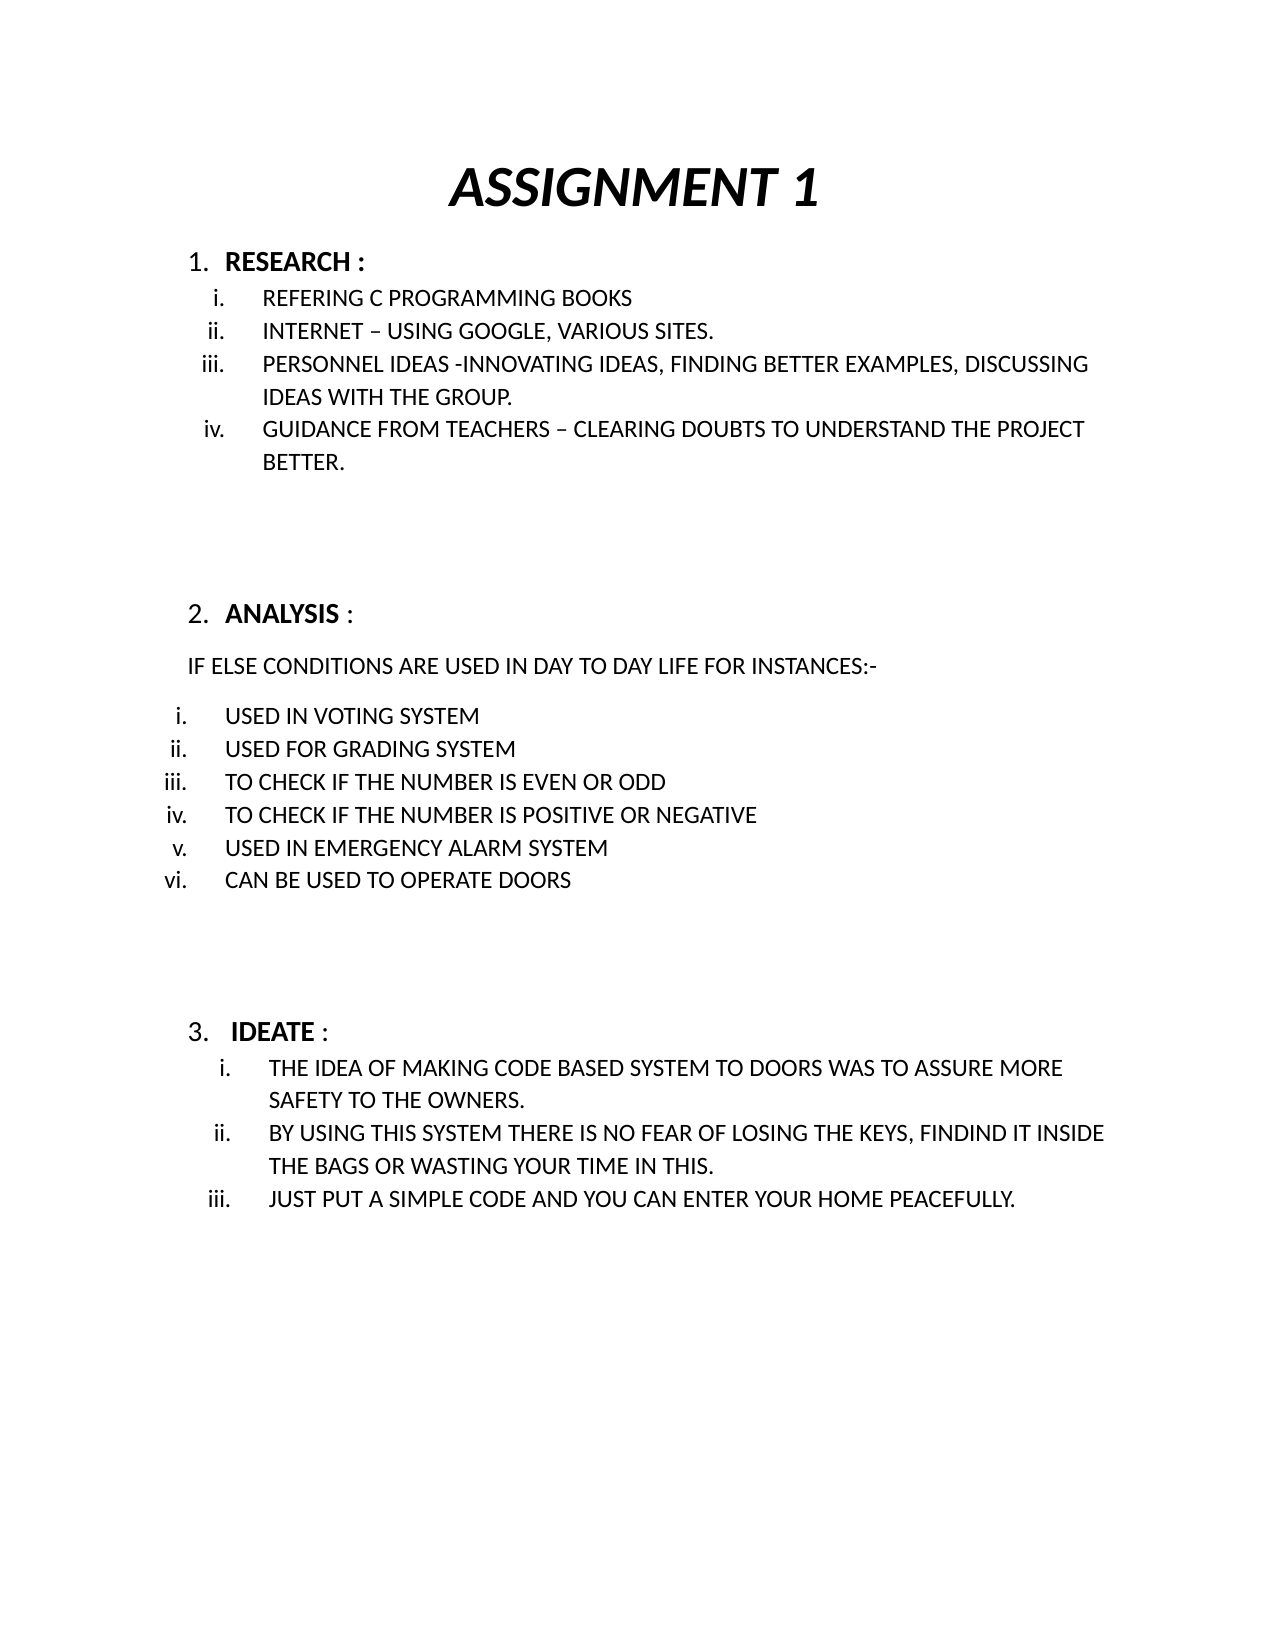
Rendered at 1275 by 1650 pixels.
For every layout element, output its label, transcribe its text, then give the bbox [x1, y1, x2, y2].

list USED IN EMERGENCY ALARM SYSTEM [187, 832, 1125, 862]
list CAN BE USED TO OPERATE DOORS [187, 864, 1125, 895]
list REFERING C PROGRAMMING BOOKS [225, 282, 1125, 312]
list USED FOR GRADING SYSTEM [187, 733, 1125, 763]
list RESEARCH : [187, 243, 1125, 279]
list THE IDEA OF MAKING CODE BASED SYSTEM TO DOORS WAS TO ASSURE MORE SAFETY TO THE OWNERS. [231, 1052, 1125, 1115]
text IF ELSE CONDITIONS ARE USED IN DAY TO DAY LIFE FOR INSTANCES:- [187, 650, 1125, 681]
list USED IN VOTING SYSTEM [187, 700, 1125, 731]
list JUST PUT A SIMPLE CODE AND YOU CAN ENTER YOUR HOME PEACEFULLY. [231, 1183, 1125, 1214]
list BY USING THIS SYSTEM THERE IS NO FEAR OF LOSING THE KEYS, FINDIND IT INSIDE THE BAGS OR WASTING YOUR TIME IN THIS. [231, 1118, 1125, 1181]
list GUIDANCE FROM TEACHERS – CLEARING DOUBTS TO UNDERSTAND THE PROJECT BETTER. [225, 414, 1125, 477]
text ASSIGNMENT 1 [150, 150, 1125, 221]
list TO CHECK IF THE NUMBER IS EVEN OR ODD [187, 766, 1125, 796]
list TO CHECK IF THE NUMBER IS POSITIVE OR NEGATIVE [187, 799, 1125, 829]
list IDEATE : [187, 1013, 1125, 1049]
list ANALYSIS : [187, 595, 1125, 631]
list PERSONNEL IDEAS -INNOVATING IDEAS, FINDING BETTER EXAMPLES, DISCUSSING IDEAS WITH THE GROUP. [225, 348, 1125, 411]
list INTERNET – USING GOOGLE, VARIOUS SITES. [225, 315, 1125, 345]
